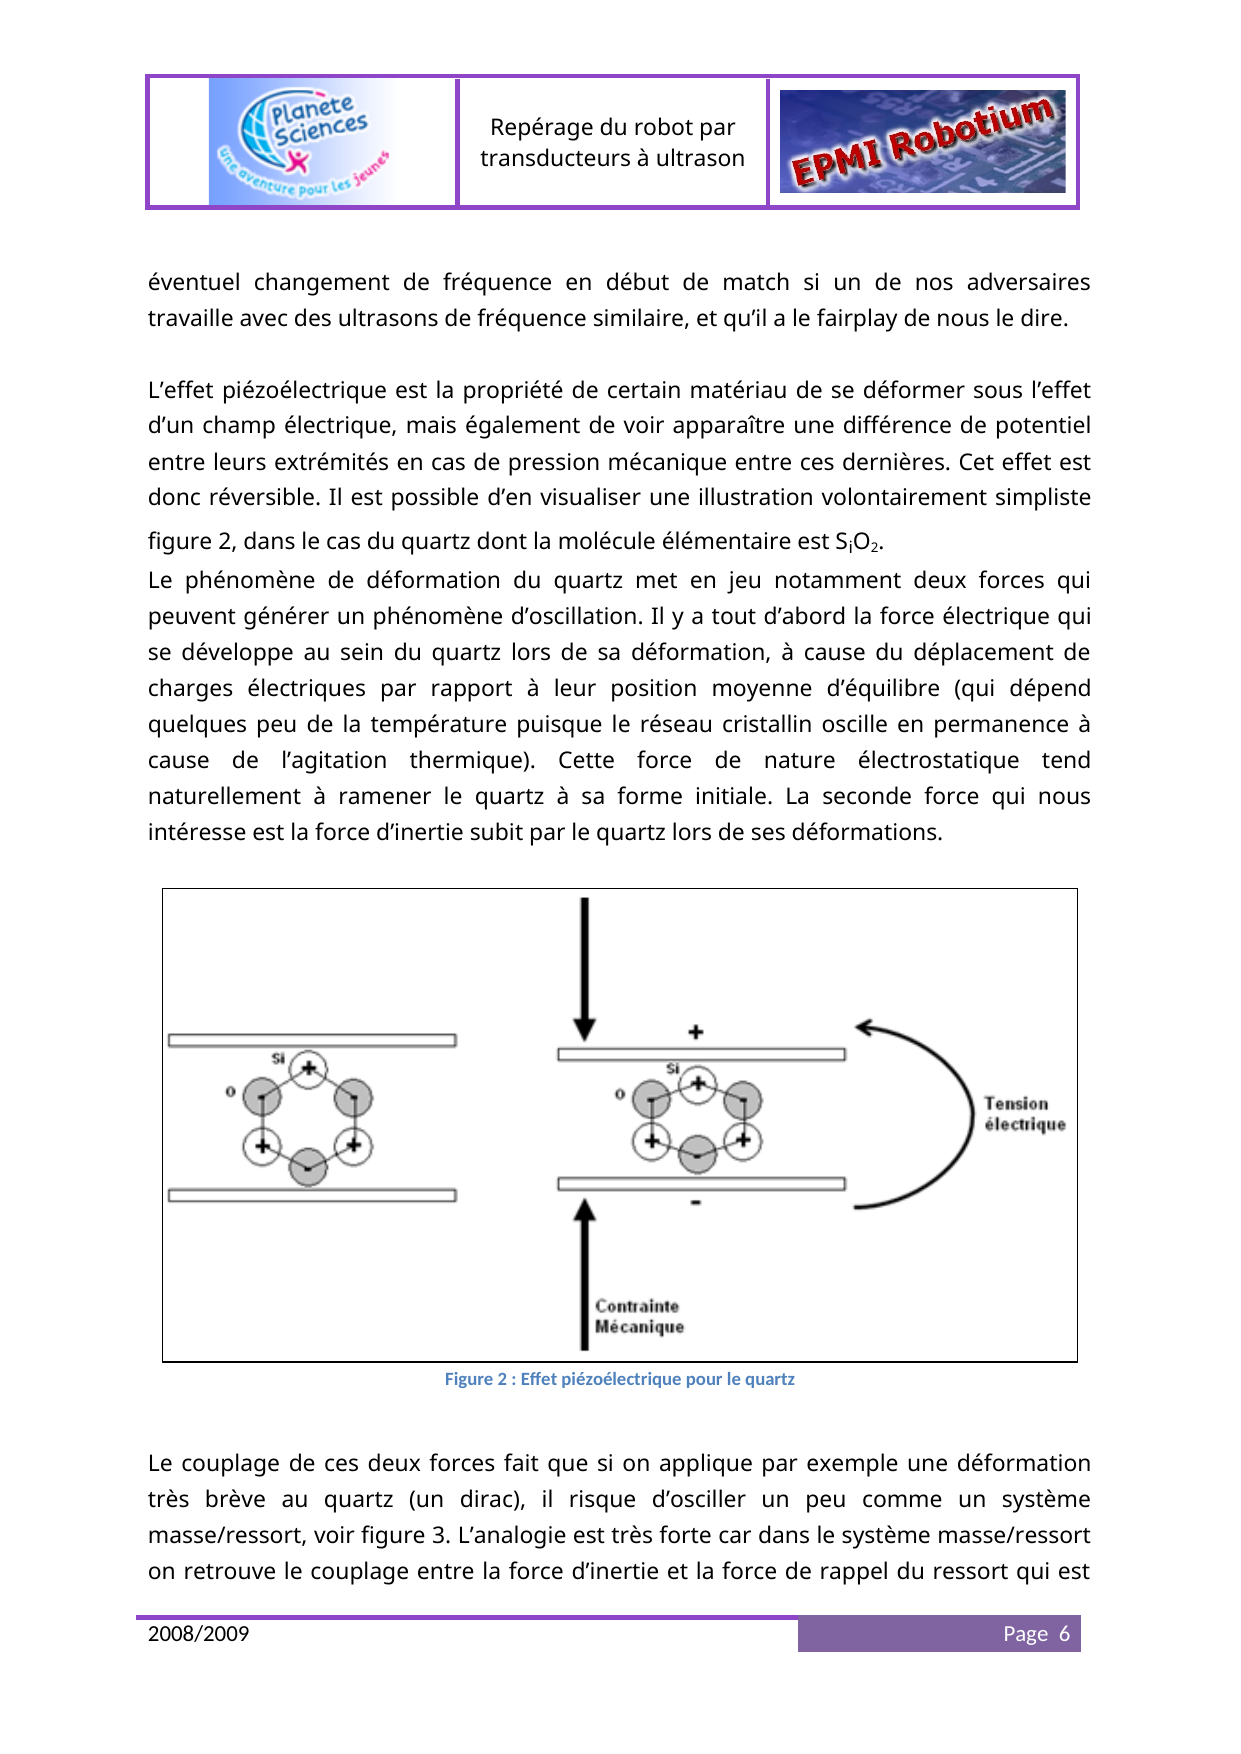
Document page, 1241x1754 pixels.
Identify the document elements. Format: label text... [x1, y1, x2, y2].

picture [163, 889, 1077, 1361]
picture [780, 90, 1066, 193]
text Le phénomène de déformation du quartz met en jeu notamment deux forces qui peuvent générer un phénomène d’oscillation. Il y a tout d’abord la force électrique qui se développe au sein du quartz lors de sa déformation, à cause du déplacement de charges électriques par rapport à leur position moyenne d’équilibre (qui dépend quelques peu de la température puisque le réseau cristallin oscille en permanence à cause de l’agitation thermique). Cette force de nature électrostatique tend naturellement à ramener le quartz à sa forme initiale. La seconde force qui nous intéresse est la force d’inertie subit par le quartz lors de ses déformations. [148, 564, 1093, 847]
picture [208, 78, 397, 205]
text L’effet piézoélectrique est la propriété de certain matériau de se déformer sous l’effet d’un champ électrique, mais également de voir apparaître une différence de potentiel entre leurs extrémités en cas de pression mécanique entre ces dernières. Cet effet est donc réversible. Il est possible d’en visualiser une illustration volontairement simpliste figure 2, dans le cas du quartz dont la molécule élémentaire est SiO2. [148, 373, 1093, 558]
